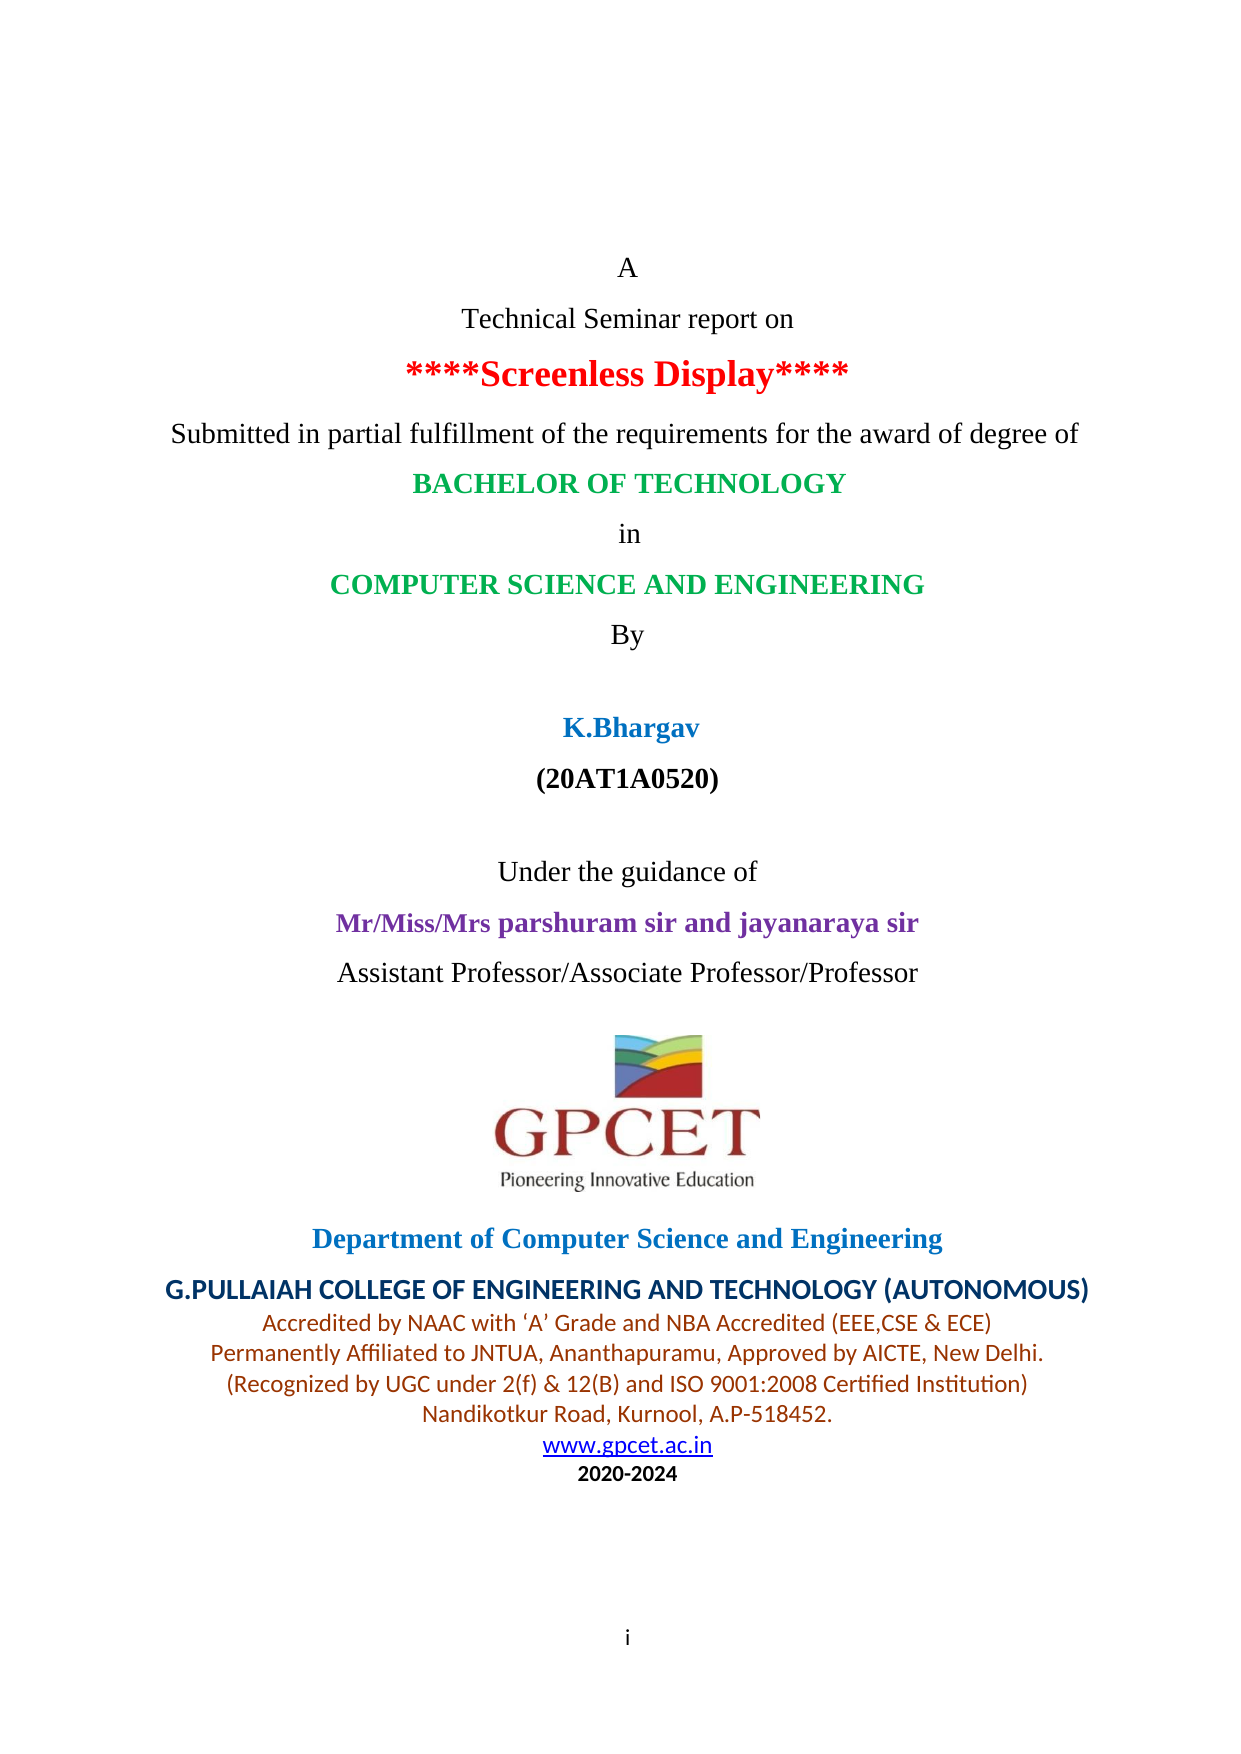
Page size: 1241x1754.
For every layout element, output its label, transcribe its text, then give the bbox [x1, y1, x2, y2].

text Technical Seminar report on [129, 301, 1126, 334]
text G.PULLAIAH COLLEGE OF ENGINEERING AND TECHNOLOGY (AUTONOMOUS) [129, 1271, 1126, 1307]
text By [129, 617, 1126, 651]
text Under the guidance of [129, 854, 1126, 888]
text A [129, 251, 1126, 284]
text www.gpcet.ac.in [129, 1429, 1126, 1459]
text (Recognized by UGC under 2(f) & 12(B) and ISO 9001:2008 Certified Institution) [129, 1368, 1126, 1398]
text Nandikotkur Road, Kurnool, A.P-518452. [129, 1398, 1126, 1429]
text in [129, 517, 1130, 550]
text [129, 1337, 1126, 1368]
text K.Bhargav [129, 711, 1126, 744]
text COMPUTER SCIENCE AND ENGINEERING [129, 567, 1126, 600]
text Submitted in partial fulfillment of the requirements for the award of degree of [129, 416, 1120, 449]
text (20AT1A0520) [129, 761, 1126, 794]
text Assistant Professor/Associate Professor/Professor [129, 955, 1126, 988]
picture [492, 1035, 761, 1192]
text 2020-2024 [129, 1459, 1126, 1487]
text ****Screenless Display**** [129, 351, 1126, 394]
text Accredited by NAAC with ‘A’ Grade and NBA Accredited (EEE,CSE & ECE) [129, 1307, 1126, 1337]
text Department of Computer Science and Engineering [129, 1221, 1126, 1254]
text BACHELOR OF TECHNOLOGY [129, 466, 1130, 500]
text Mr/Miss/Mrs parshuram sir and jayanaraya sir [129, 905, 1126, 938]
